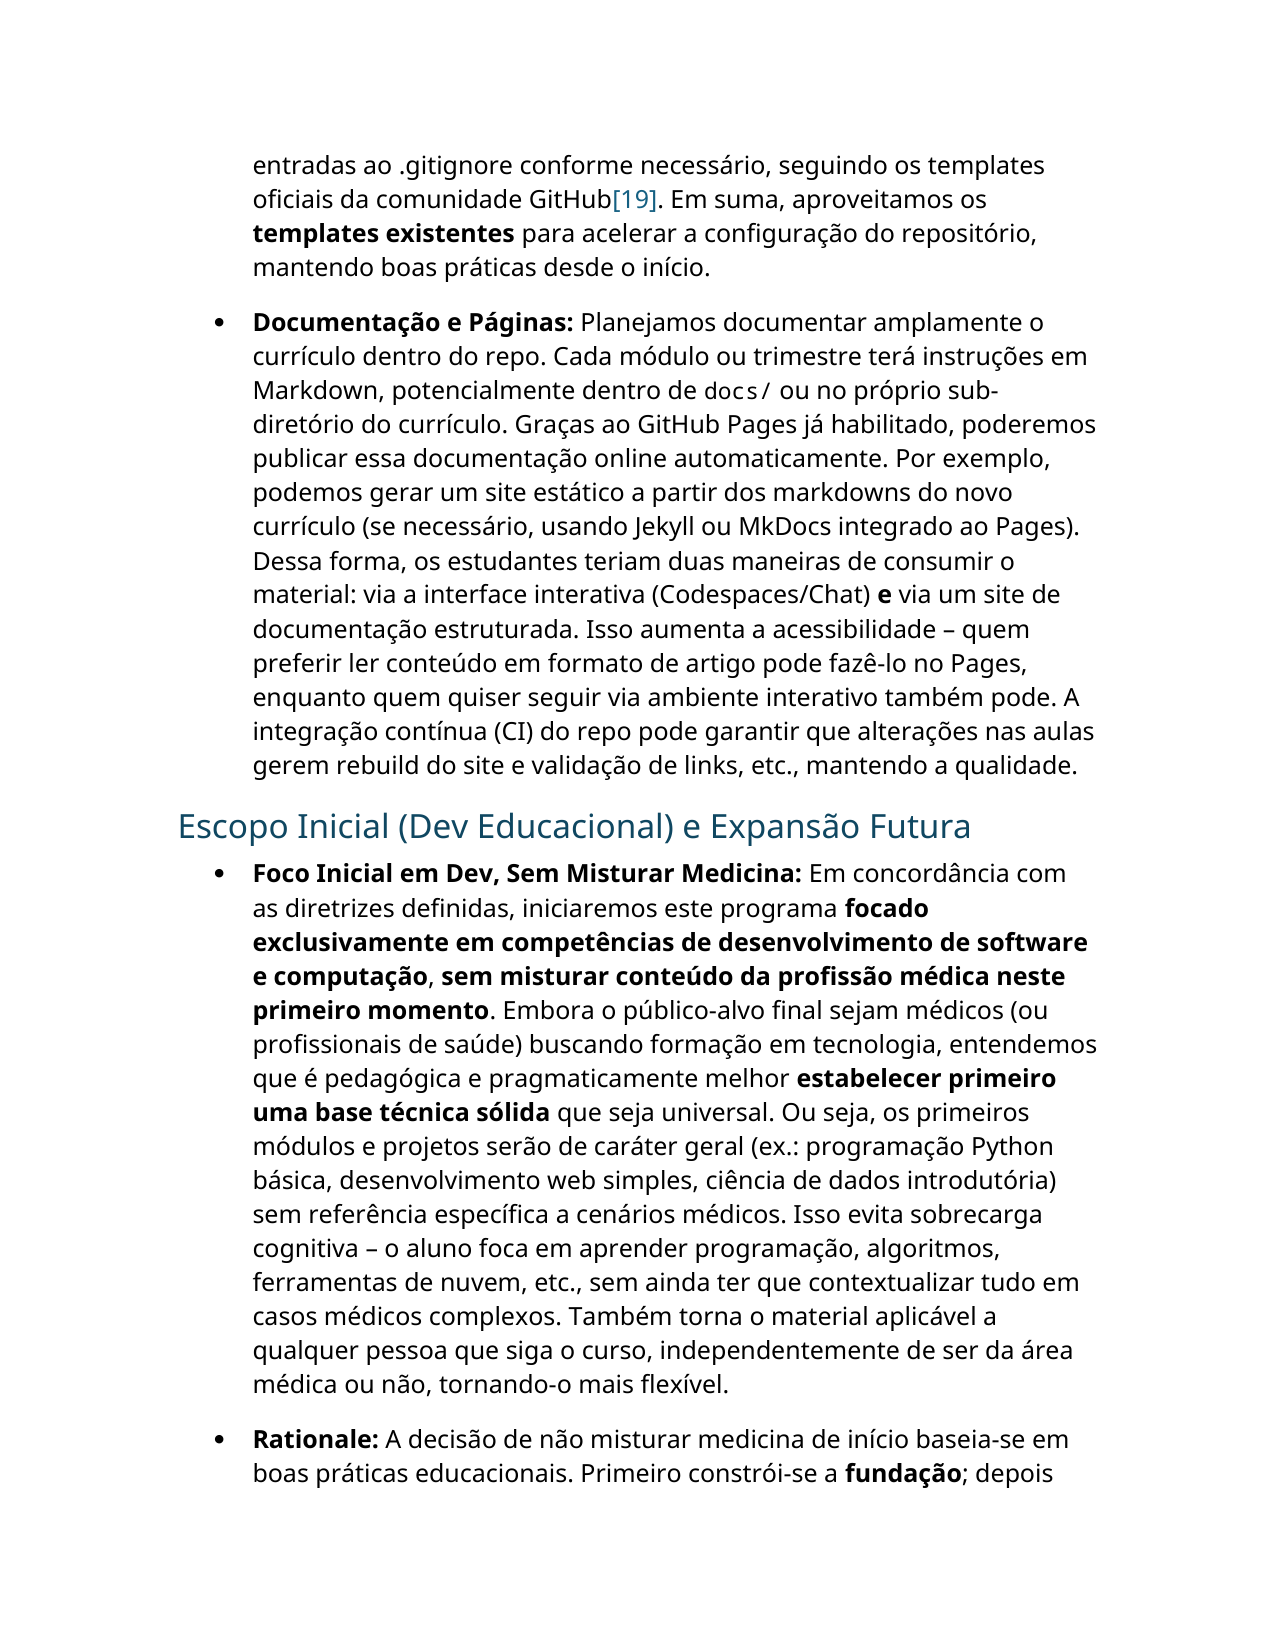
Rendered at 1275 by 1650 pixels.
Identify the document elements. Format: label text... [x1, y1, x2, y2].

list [215, 1422, 1098, 1490]
subtitle Escopo Inicial (Dev Educacional) e Expansão Futura [177, 802, 1098, 848]
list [215, 148, 1098, 284]
list Foco Inicial em Dev, Sem Misturar Medicina: Em concordância com as diretrizes definidas, iniciaremos este programa focado exclusivamente em competências de desenvolvimento de software e computação, sem misturar conteúdo da profissão médica neste primeiro momento. Embora o público-alvo final sejam médicos (ou profissionais de saúde) buscando formação em tecnologia, entendemos que é pedagógica e pragmaticamente melhor estabelecer primeiro uma base técnica sólida que seja universal. Ou seja, os primeiros módulos e projetos serão de caráter geral (ex.: programação Python básica, desenvolvimento web simples, ciência de dados introdutória) sem referência específica a cenários médicos. Isso evita sobrecarga cognitiva – o aluno foca em aprender programação, algoritmos, ferramentas de nuvem, etc., sem ainda ter que contextualizar tudo em casos médicos complexos. Também torna o material aplicável a qualquer pessoa que siga o curso, independentemente de ser da área médica ou não, tornando-o mais flexível. [215, 856, 1098, 1401]
list Documentação e Páginas: Planejamos documentar amplamente o currículo dentro do repo. Cada módulo ou trimestre terá instruções em Markdown, potencialmente dentro de docs/ ou no próprio sub-diretório do currículo. Graças ao GitHub Pages já habilitado, poderemos publicar essa documentação online automaticamente. Por exemplo, podemos gerar um site estático a partir dos markdowns do novo currículo (se necessário, usando Jekyll ou MkDocs integrado ao Pages). Dessa forma, os estudantes teriam duas maneiras de consumir o material: via a interface interativa (Codespaces/Chat) e via um site de documentação estruturada. Isso aumenta a acessibilidade – quem preferir ler conteúdo em formato de artigo pode fazê-lo no Pages, enquanto quem quiser seguir via ambiente interativo também pode. A integração contínua (CI) do repo pode garantir que alterações nas aulas gerem rebuild do site e validação de links, etc., mantendo a qualidade. [215, 305, 1098, 782]
